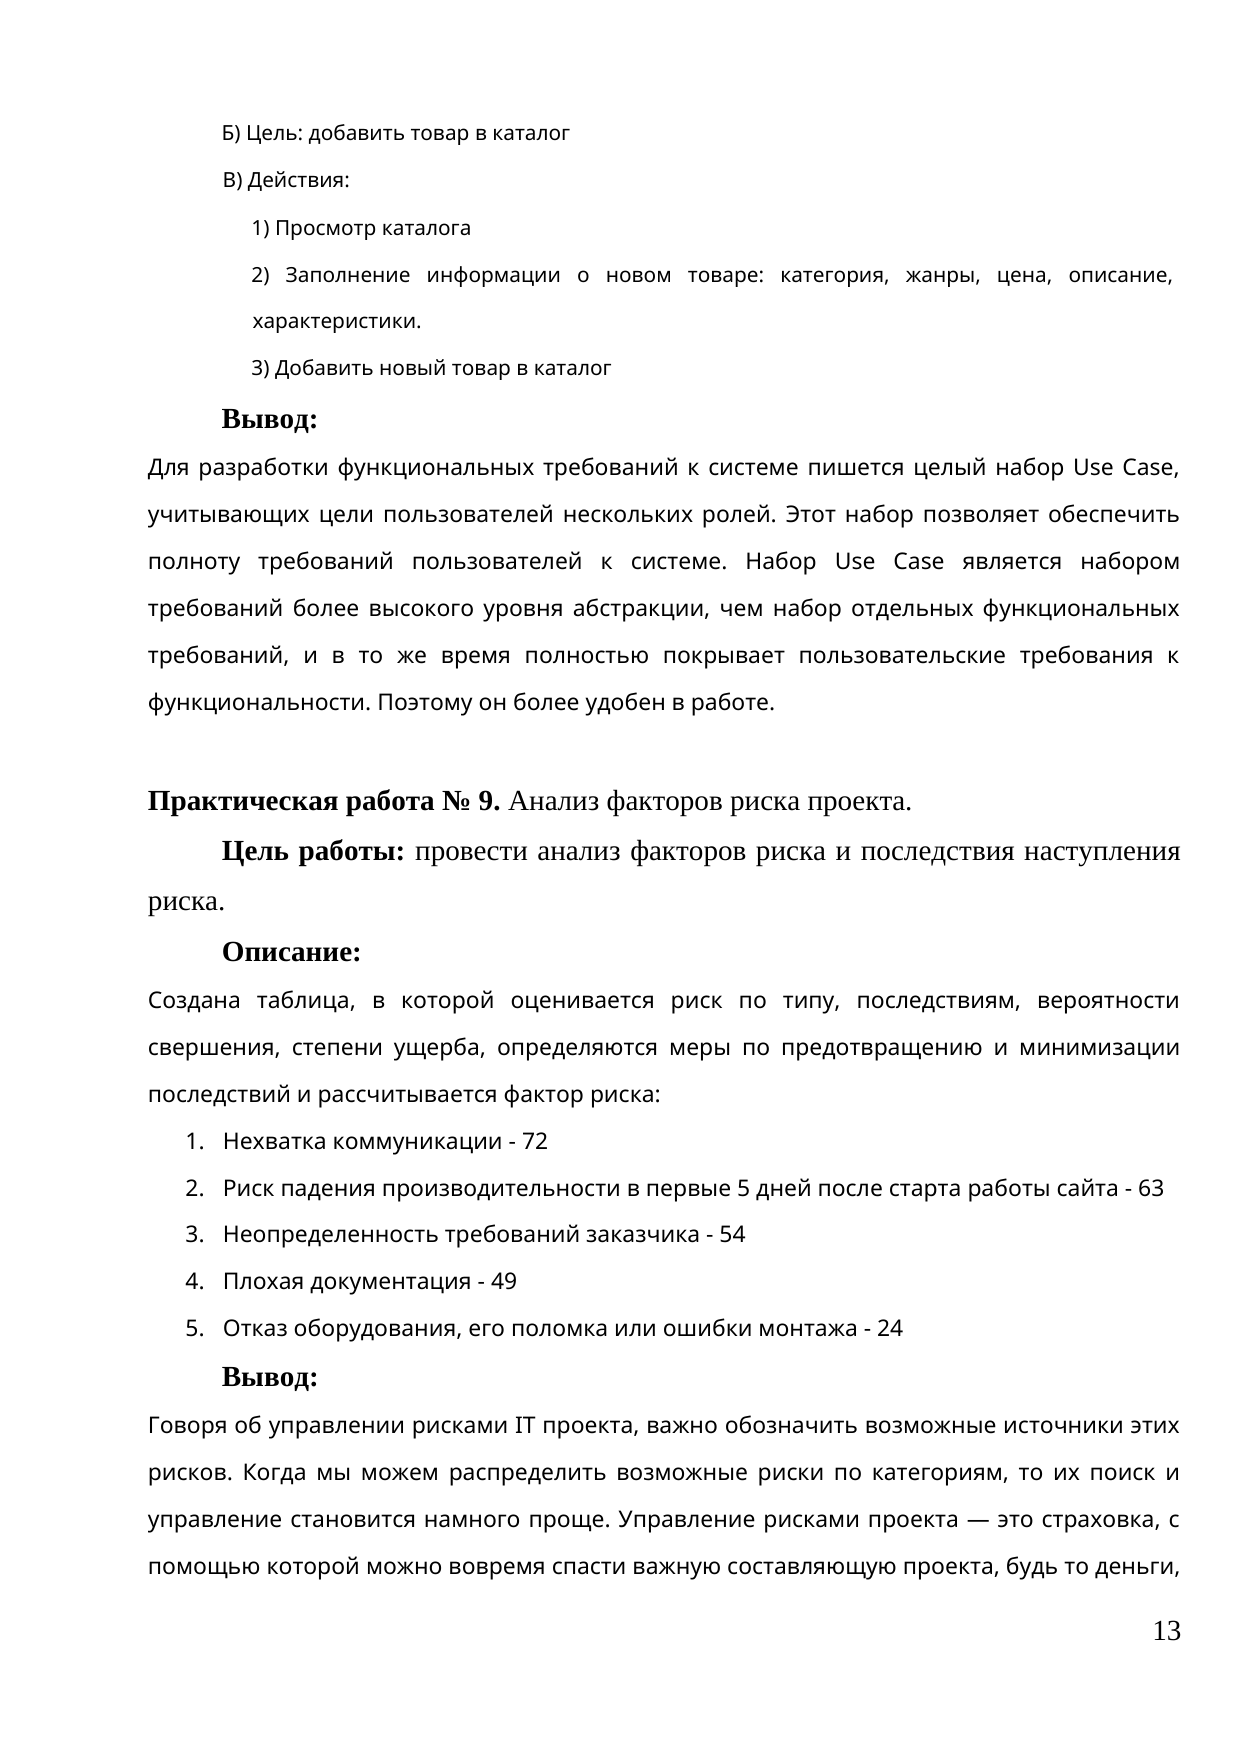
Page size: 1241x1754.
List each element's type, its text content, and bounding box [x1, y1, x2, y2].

text Цель работы: провести анализ факторов риска и последствия наступления риска. [148, 833, 1181, 917]
text 1) Просмотр каталога [251, 213, 1174, 241]
list Нехватка коммуникации - 72 [185, 1124, 1181, 1156]
list Отказ оборудования, его поломка или ошибки монтажа - 24 [185, 1312, 1181, 1343]
text Создана таблица, в которой оценивается риск по типу, последствиям, вероятности свершения, степени ущерба, определяются меры по предотвращению и минимизации последствий и рассчитывается фактор риска: [148, 984, 1181, 1109]
text Б) Цель: добавить товар в каталог [149, 118, 1174, 147]
text В) Действия: [149, 166, 1174, 194]
text 3) Добавить новый товар в каталог [251, 353, 1174, 382]
text Для разработки функциональных требований к системе пишется целый набор Use Case, учитывающих цели пользователей нескольких ролей. Этот набор позволяет обеспечить полноту требований пользователей к системе. Набор Use Case является набором требований более высокого уровня абстракции, чем набор отдельных функциональных требований, и в то же время полностью покрывает пользовательские требования к функциональности. Поэтому он более удобен в работе. [148, 451, 1181, 717]
text 2) Заполнение информации о новом товаре: категория, жанры, цена, описание, характеристики. [251, 260, 1174, 334]
list Плохая документация - 49 [185, 1265, 1181, 1296]
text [148, 1409, 1181, 1581]
text Вывод: [148, 401, 1181, 434]
text Практическая работа № 9. Анализ факторов риска проекта. [148, 783, 1181, 816]
list Неопределенность требований заказчика - 54 [185, 1218, 1181, 1249]
text Вывод: [148, 1359, 1181, 1392]
list Риск падения производительности в первые 5 дней после старта работы сайта - 63 [185, 1171, 1181, 1203]
text Описание: [148, 934, 1181, 967]
